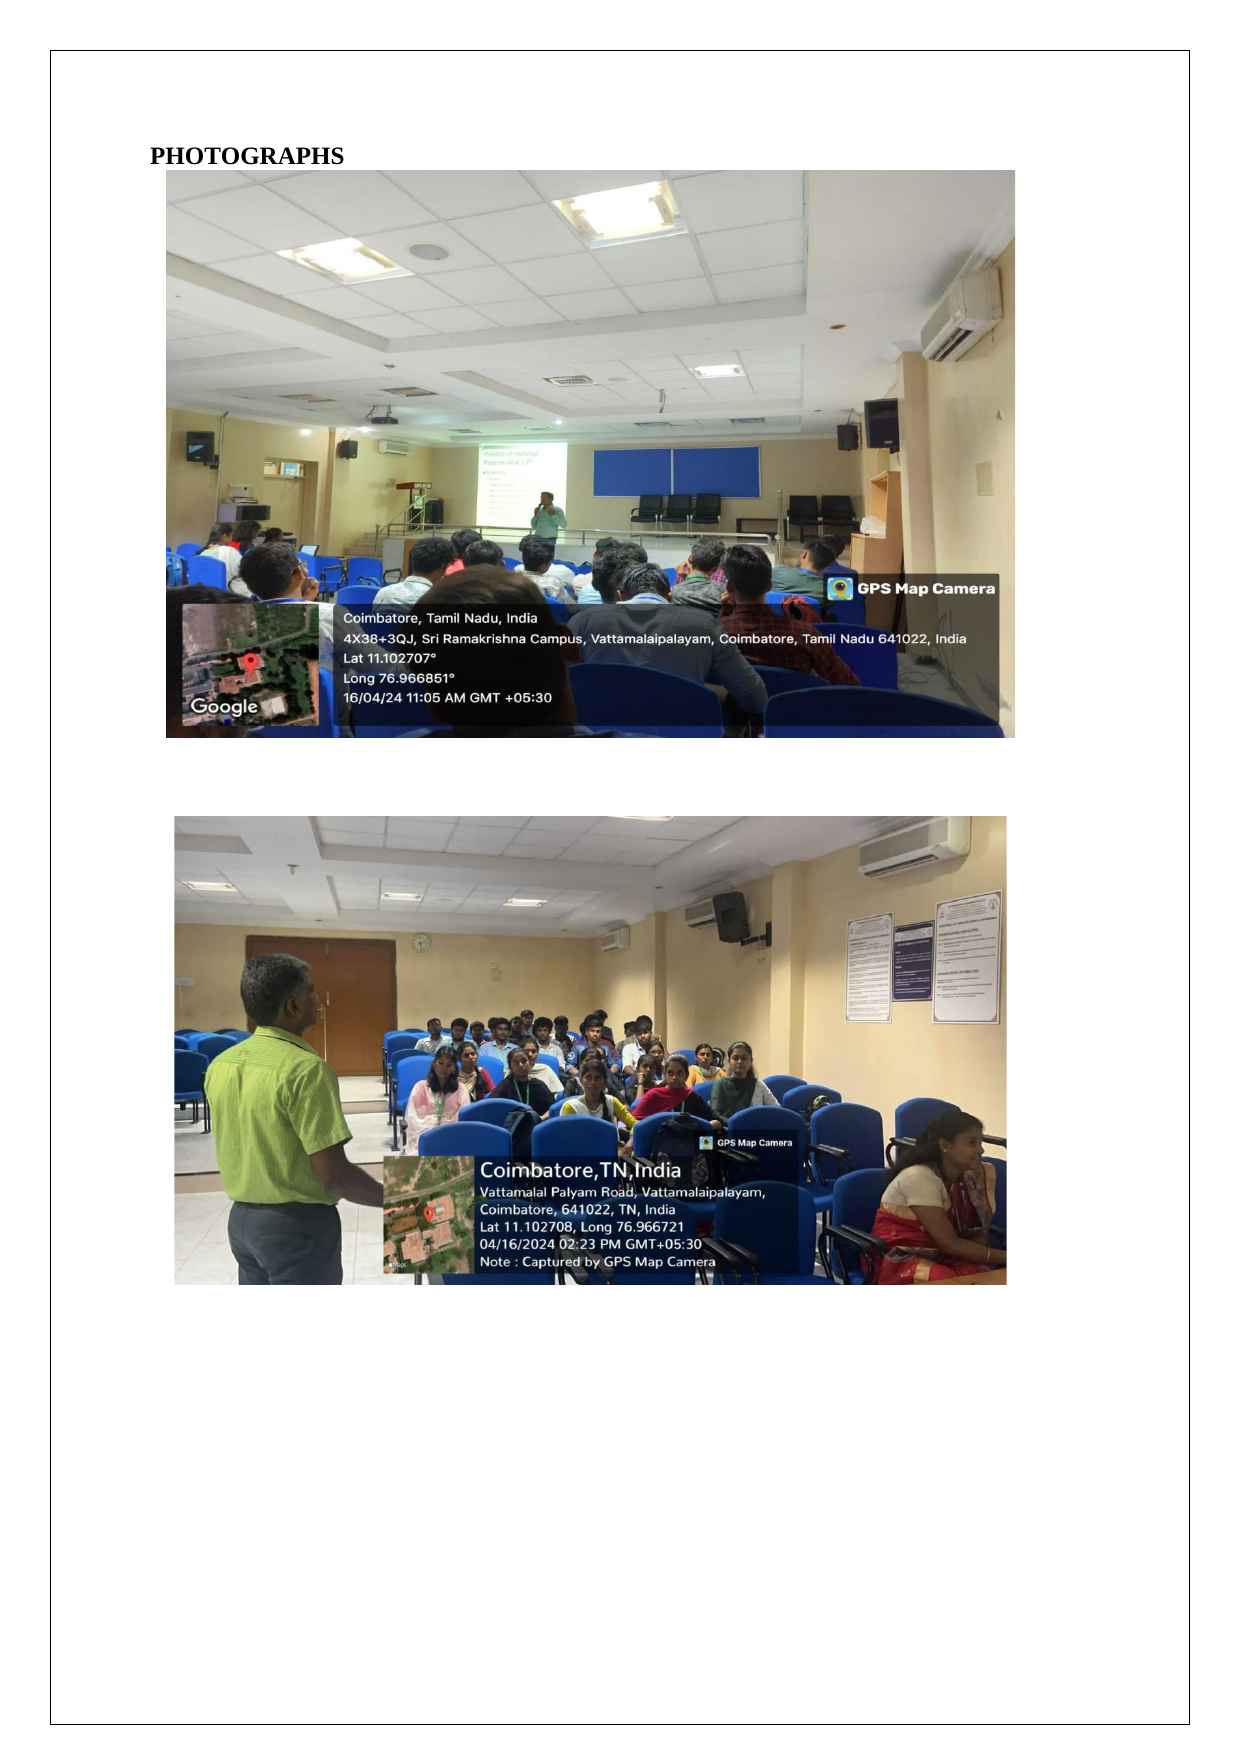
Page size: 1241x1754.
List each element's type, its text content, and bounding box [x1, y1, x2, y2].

text PHOTOGRAPHS [150, 141, 1106, 170]
picture [166, 170, 1015, 738]
picture [174, 816, 1007, 1285]
